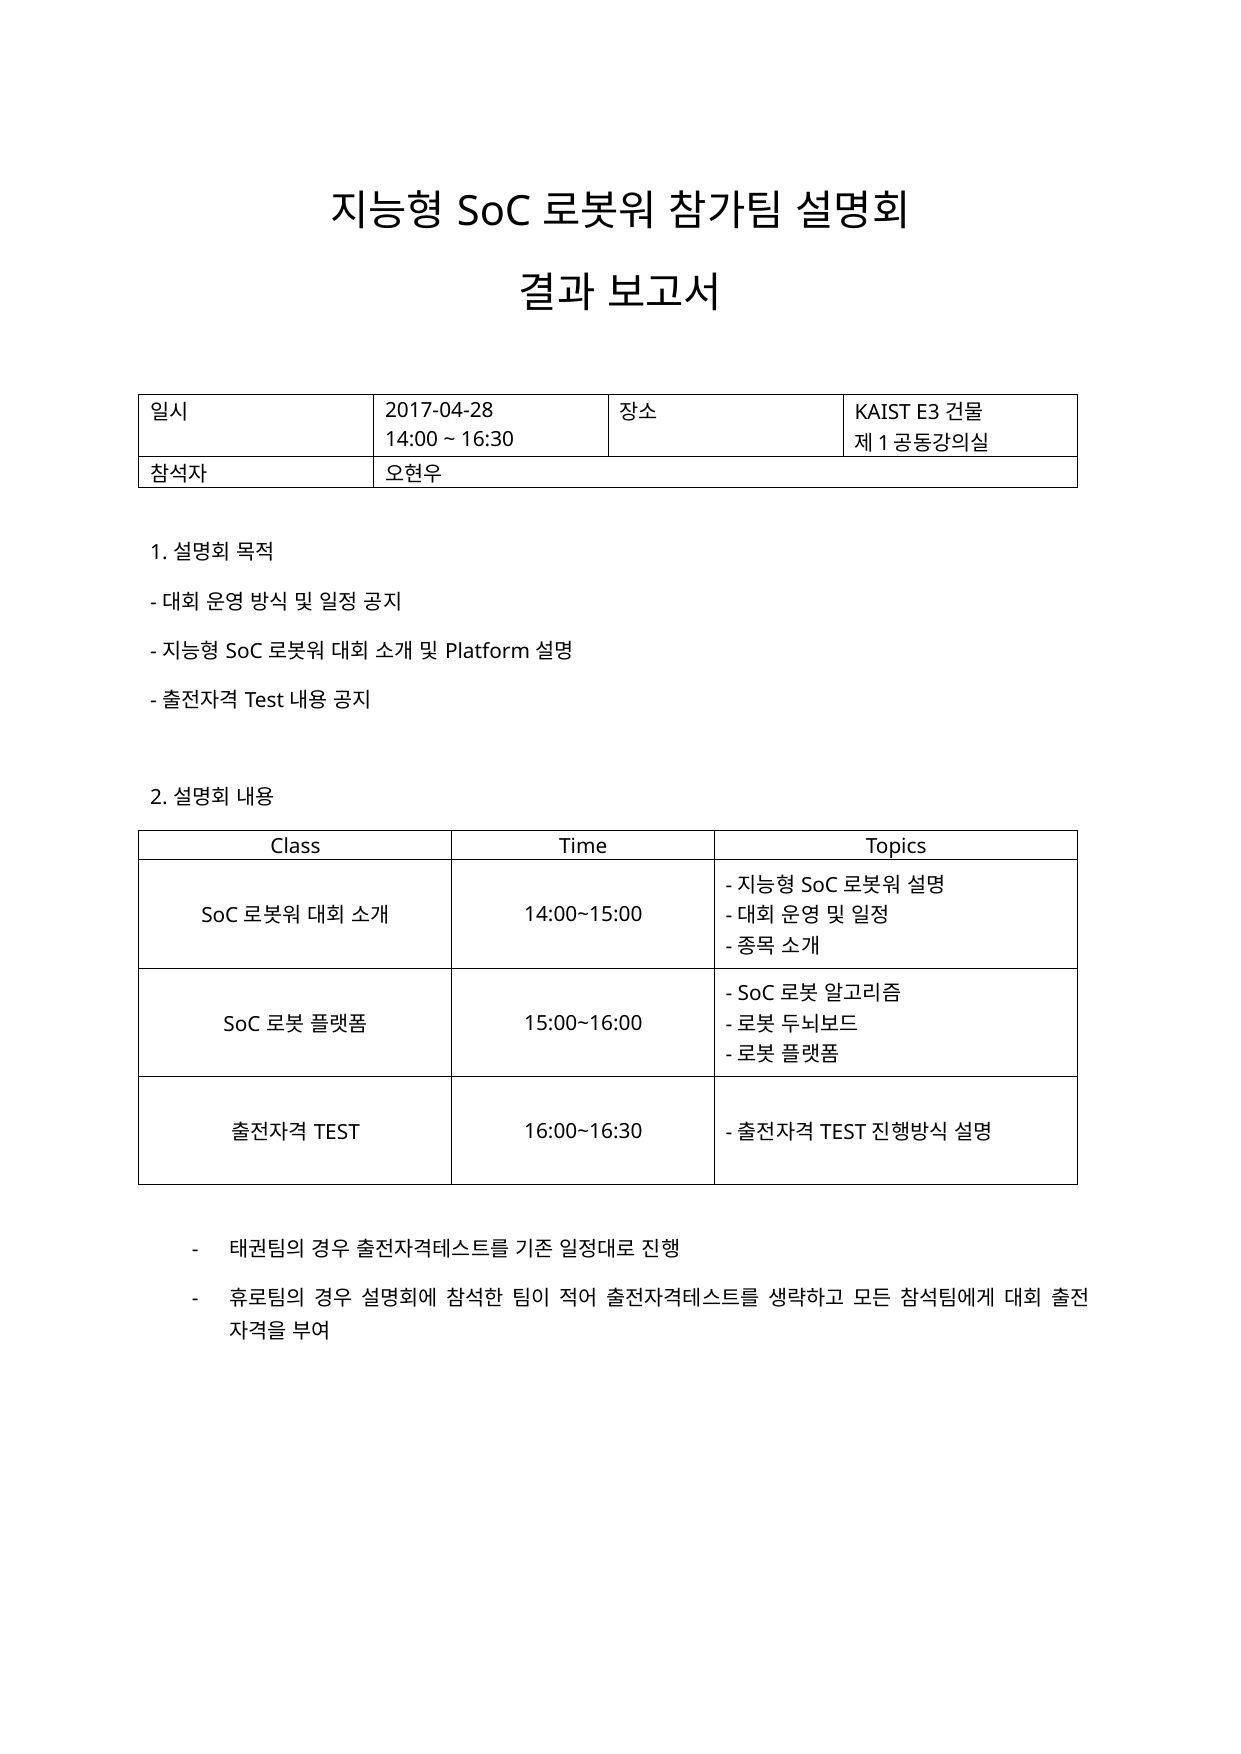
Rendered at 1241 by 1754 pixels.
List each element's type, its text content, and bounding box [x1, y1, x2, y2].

table_cell 출전자격 TEST [139, 1077, 451, 1184]
table_cell - 출전자격 TEST 진행방식 설명 [715, 1077, 1077, 1184]
table_header Class [139, 831, 451, 859]
table_cell - SoC 로봇 알고리즘 - 로봇 두뇌보드 - 로봇 플랫폼 [715, 969, 1077, 1076]
table_header 2017-04-28 14:00 ~ 16:30 [374, 395, 608, 456]
table_header KAIST E3 건물 제1공동강의실 [844, 395, 1077, 456]
table_header Time [452, 831, 714, 859]
text - 지능형 SoC 로봇워 대회 소개 및 Platform 설명 [150, 634, 1090, 665]
text - 출전자격 Test 내용 공지 [150, 684, 1090, 714]
text - 대회 운영 방식 및 일정 공지 [150, 585, 1090, 615]
text 2. 설명회 내용 [150, 780, 1090, 811]
list 휴로팀의 경우 설명회에 참석한 팀이 적어 출전자격테스트를 생략하고 모든 참석팀에게 대회 출전 자격을 부여 [192, 1281, 1090, 1344]
table_cell 14:00~15:00 [452, 860, 714, 967]
table_cell SoC 로봇 플랫폼 [139, 969, 451, 1076]
table_cell 15:00~16:00 [452, 969, 714, 1076]
table_cell 참석자 [139, 457, 373, 487]
table_cell 오현우 [374, 457, 1077, 487]
text 결과 보고서 [150, 259, 1090, 319]
table_cell SoC 로봇워 대회 소개 [139, 860, 451, 967]
table_header 장소 [609, 395, 843, 456]
table_cell - 지능형 SoC 로봇워 설명 - 대회 운영 및 일정 - 종목 소개 [715, 860, 1077, 967]
text 지능형 SoC 로봇워 참가팀 설명회 [150, 177, 1090, 238]
table_header 일시 [139, 395, 373, 456]
text 1. 설명회 목적 [150, 536, 1090, 566]
table_cell 16:00~16:30 [452, 1077, 714, 1184]
list 태권팀의 경우 출전자격테스트를 기존 일정대로 진행 [192, 1232, 1090, 1262]
table_header Topics [715, 831, 1077, 859]
